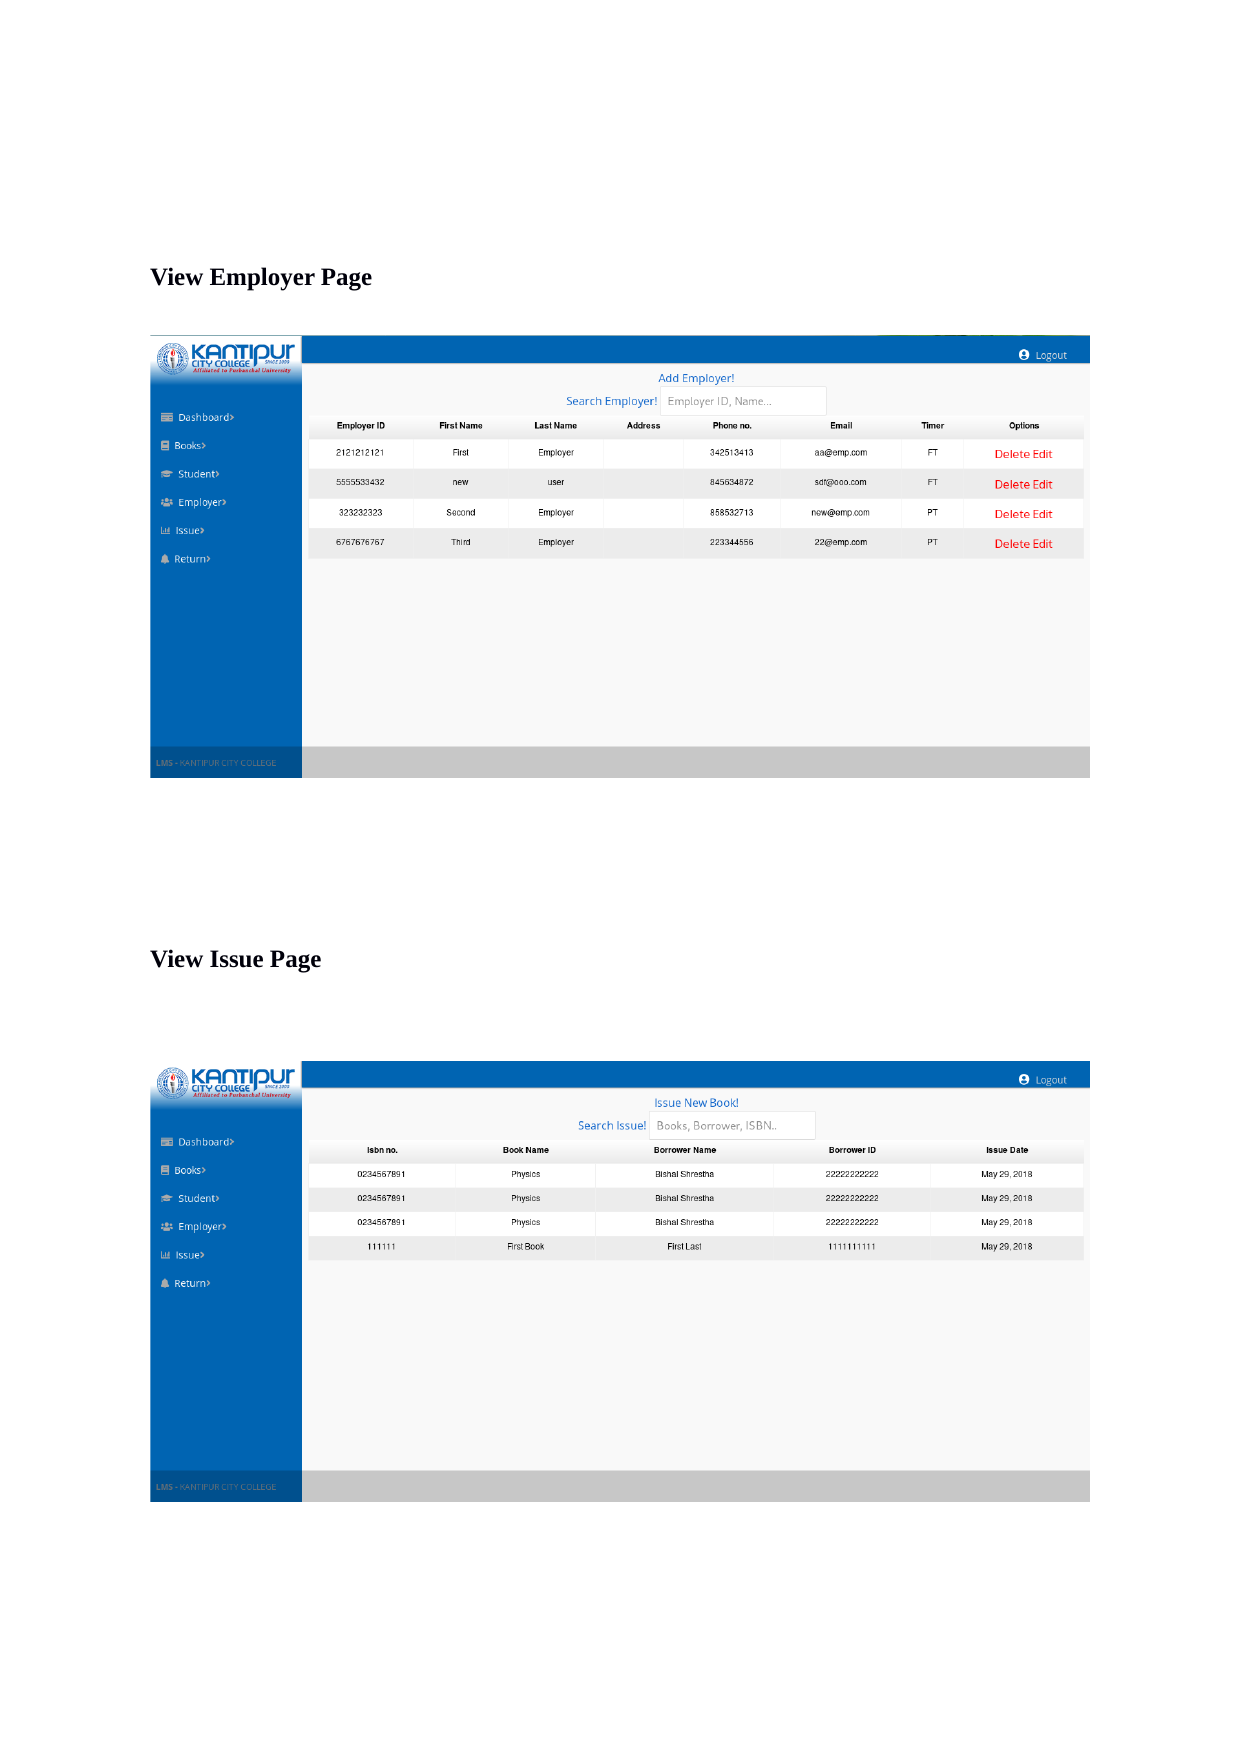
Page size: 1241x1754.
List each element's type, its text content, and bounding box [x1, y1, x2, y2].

text View Issue Page [150, 944, 1089, 973]
picture [150, 1061, 1090, 1502]
text View Employer Page [150, 262, 1089, 291]
picture [150, 335, 1090, 778]
